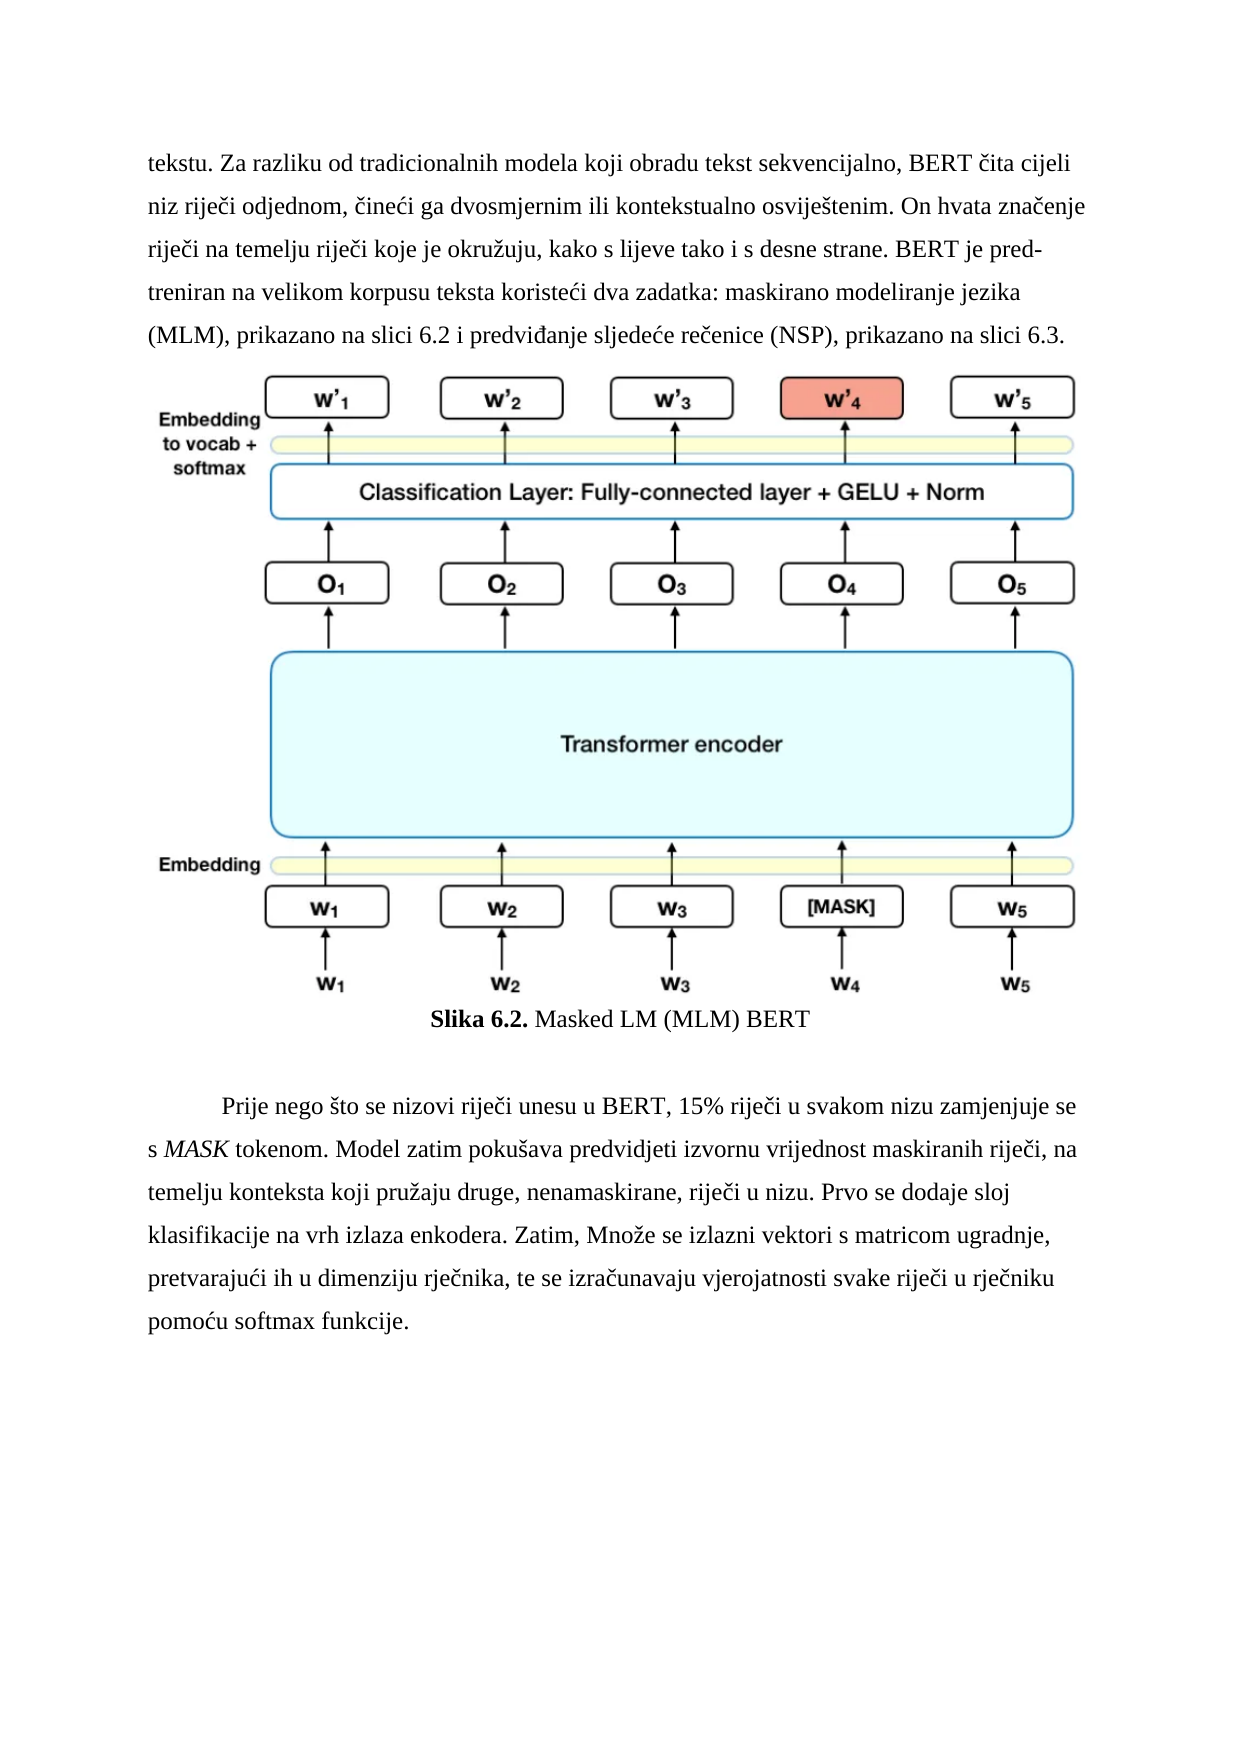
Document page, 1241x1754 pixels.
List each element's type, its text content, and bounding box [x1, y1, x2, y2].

text Prije nego što se nizovi riječi unesu u BERT, 15% riječi u svakom nizu zamjenjuje se s MASK tokenom. Model zatim pokušava predvidjeti izvornu vrijednost maskiranih riječi, na temelju konteksta koji pružaju druge, nenamaskirane, riječi u nizu. Prvo se dodaje sloj klasifikacije na vrh izlaza enkodera. Zatim, Množe se izlazni vektori s matricom ugradnje, pretvarajući ih u dimenziju rječnika, te se izračunavaju vjerojatnosti svake riječi u rječniku pomoću softmax funkcije. [148, 1091, 1093, 1335]
picture [147, 363, 1093, 1004]
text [148, 148, 1093, 349]
text Slika 6.2. Masked LM (MLM) BERT [148, 1004, 1093, 1033]
